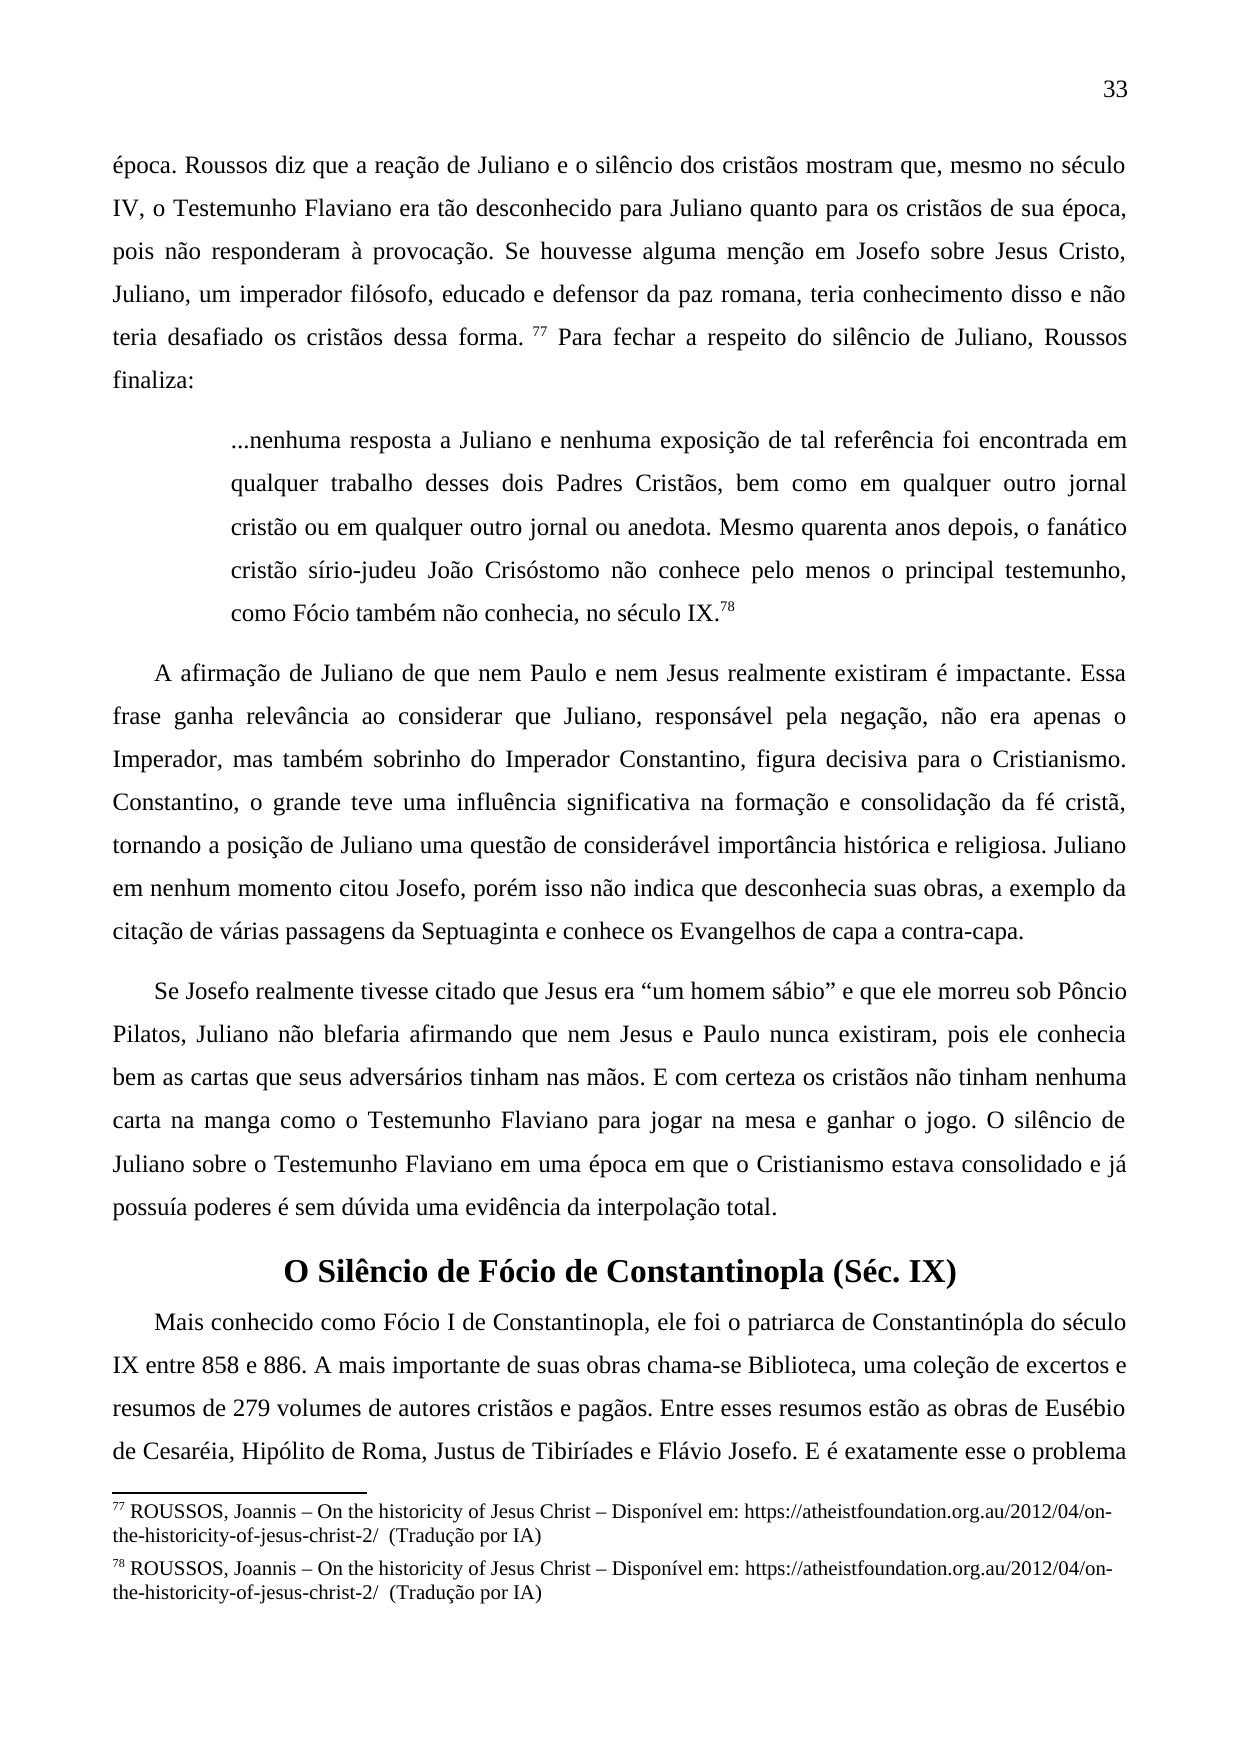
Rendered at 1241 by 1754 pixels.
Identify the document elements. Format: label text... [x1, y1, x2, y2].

text Se Josefo realmente tivesse citado que Jesus era “um homem sábio” e que ele morreu sob Pôncio Pilatos, Juliano não blefaria afirmando que nem Jesus e Paulo nunca existiram, pois ele conhecia bem as cartas que seus adversários tinham nas mãos. E com certeza os cristãos não tinham nenhuma carta na manga como o Testemunho Flaviano para jogar na mesa e ganhar o jogo. O silêncio de Juliano sobre o Testemunho Flaviano em uma época em que o Cristianismo estava consolidado e já possuía poderes é sem dúvida uma evidência da interpolação total. [112, 976, 1128, 1221]
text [112, 1307, 1128, 1465]
text A afirmação de Juliano de que nem Paulo e nem Jesus realmente existiram é impactante. Essa frase ganha relevância ao considerar que Juliano, responsável pela negação, não era apenas o Imperador, mas também sobrinho do Imperador Constantino, figura decisiva para o Cristianismo. Constantino, o grande teve uma influência significativa na formação e consolidação da fé cristã, tornando a posição de Juliano uma questão de considerável importância histórica e religiosa. Juliano em nenhum momento citou Josefo, porém isso não indica que desconhecia suas obras, a exemplo da citação de várias passagens da Septuaginta e conhece os Evangelhos de capa a contra-capa. [112, 658, 1128, 945]
text ...nenhuma resposta a Juliano e nenhuma exposição de tal referência foi encontrada em qualquer trabalho desses dois Padres Cristãos, bem como em qualquer outro jornal cristão ou em qualquer outro jornal ou anedota. Mesmo quarenta anos depois, o fanático cristão sírio-judeu João Crisóstomo não conhece pelo menos o principal testemunho, como Fócio também não conhecia, no século IX. [231, 425, 1128, 627]
text O Silêncio de Fócio de Constantinopla (Séc. IX) [112, 1252, 1128, 1290]
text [112, 150, 1128, 394]
